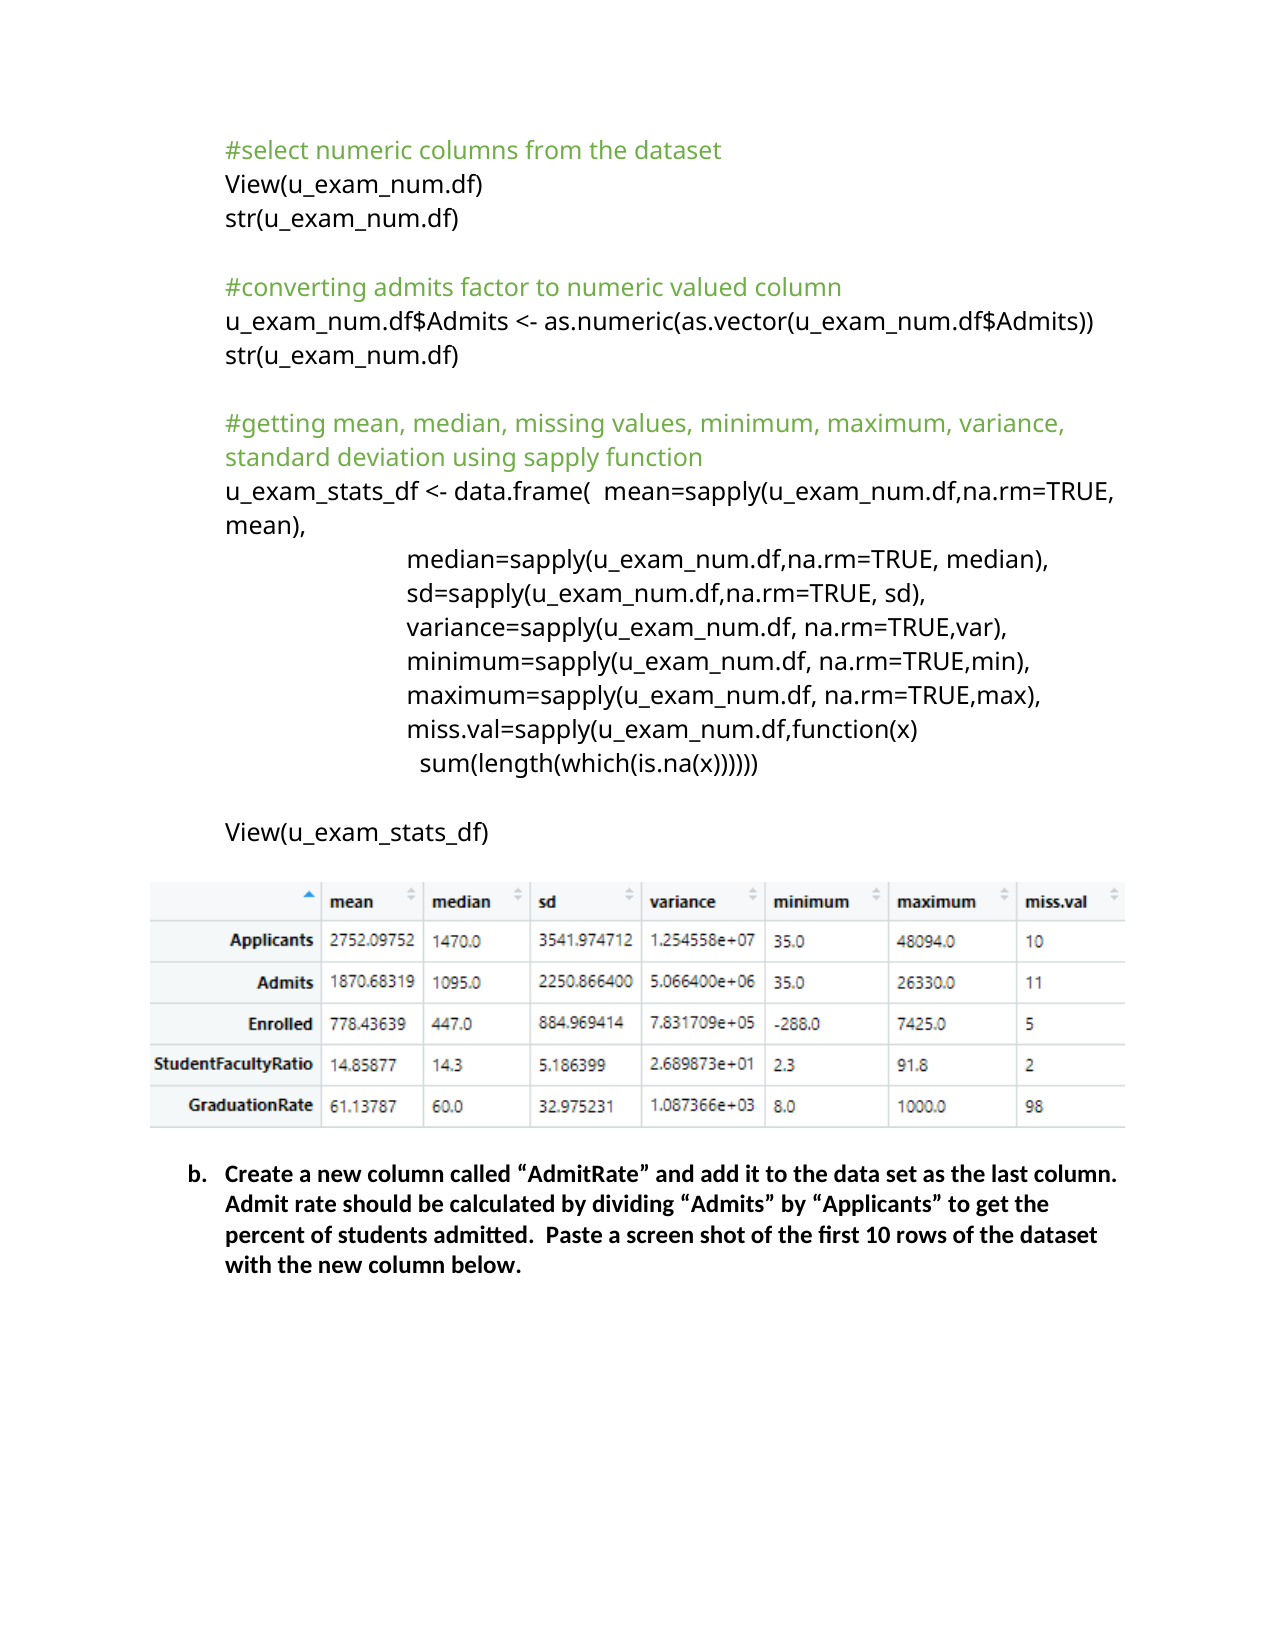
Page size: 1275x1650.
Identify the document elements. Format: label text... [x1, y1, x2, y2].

text #getting mean, median, missing values, minimum, maximum, variance, standard deviation using sapply function [225, 405, 1125, 473]
text View(u_exam_num.df) [150, 167, 1125, 201]
list Create a new column called “AdmitRate” and add it to the data set as the last column. Admit rate should be calculated by dividing “Admits” by “Applicants” to get the percent of students admitted. Paste a screen shot of the first 10 rows of the dataset with the new column below. [187, 1158, 1125, 1280]
picture [150, 882, 1125, 1128]
text sd=sapply(u_exam_num.df,na.rm=TRUE, sd), [225, 576, 1125, 610]
text variance=sapply(u_exam_num.df, na.rm=TRUE,var), [225, 610, 1125, 644]
text str(u_exam_num.df) [225, 201, 1125, 235]
text u_exam_num.df$Admits <- as.numeric(as.vector(u_exam_num.df$Admits)) [225, 303, 1125, 337]
text u_exam_stats_df <- data.frame( mean=sapply(u_exam_num.df,na.rm=TRUE, mean), [225, 473, 1125, 542]
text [225, 133, 1125, 167]
text View(u_exam_stats_df) [225, 814, 1125, 848]
text maximum=sapply(u_exam_num.df, na.rm=TRUE,max), [225, 678, 1125, 712]
text minimum=sapply(u_exam_num.df, na.rm=TRUE,min), [225, 644, 1125, 678]
text sum(length(which(is.na(x)))))) [225, 746, 1125, 780]
text miss.val=sapply(u_exam_num.df,function(x) [225, 712, 1125, 746]
text str(u_exam_num.df) [225, 337, 1125, 371]
text #converting admits factor to numeric valued column [225, 269, 1125, 303]
text median=sapply(u_exam_num.df,na.rm=TRUE, median), [225, 542, 1125, 576]
